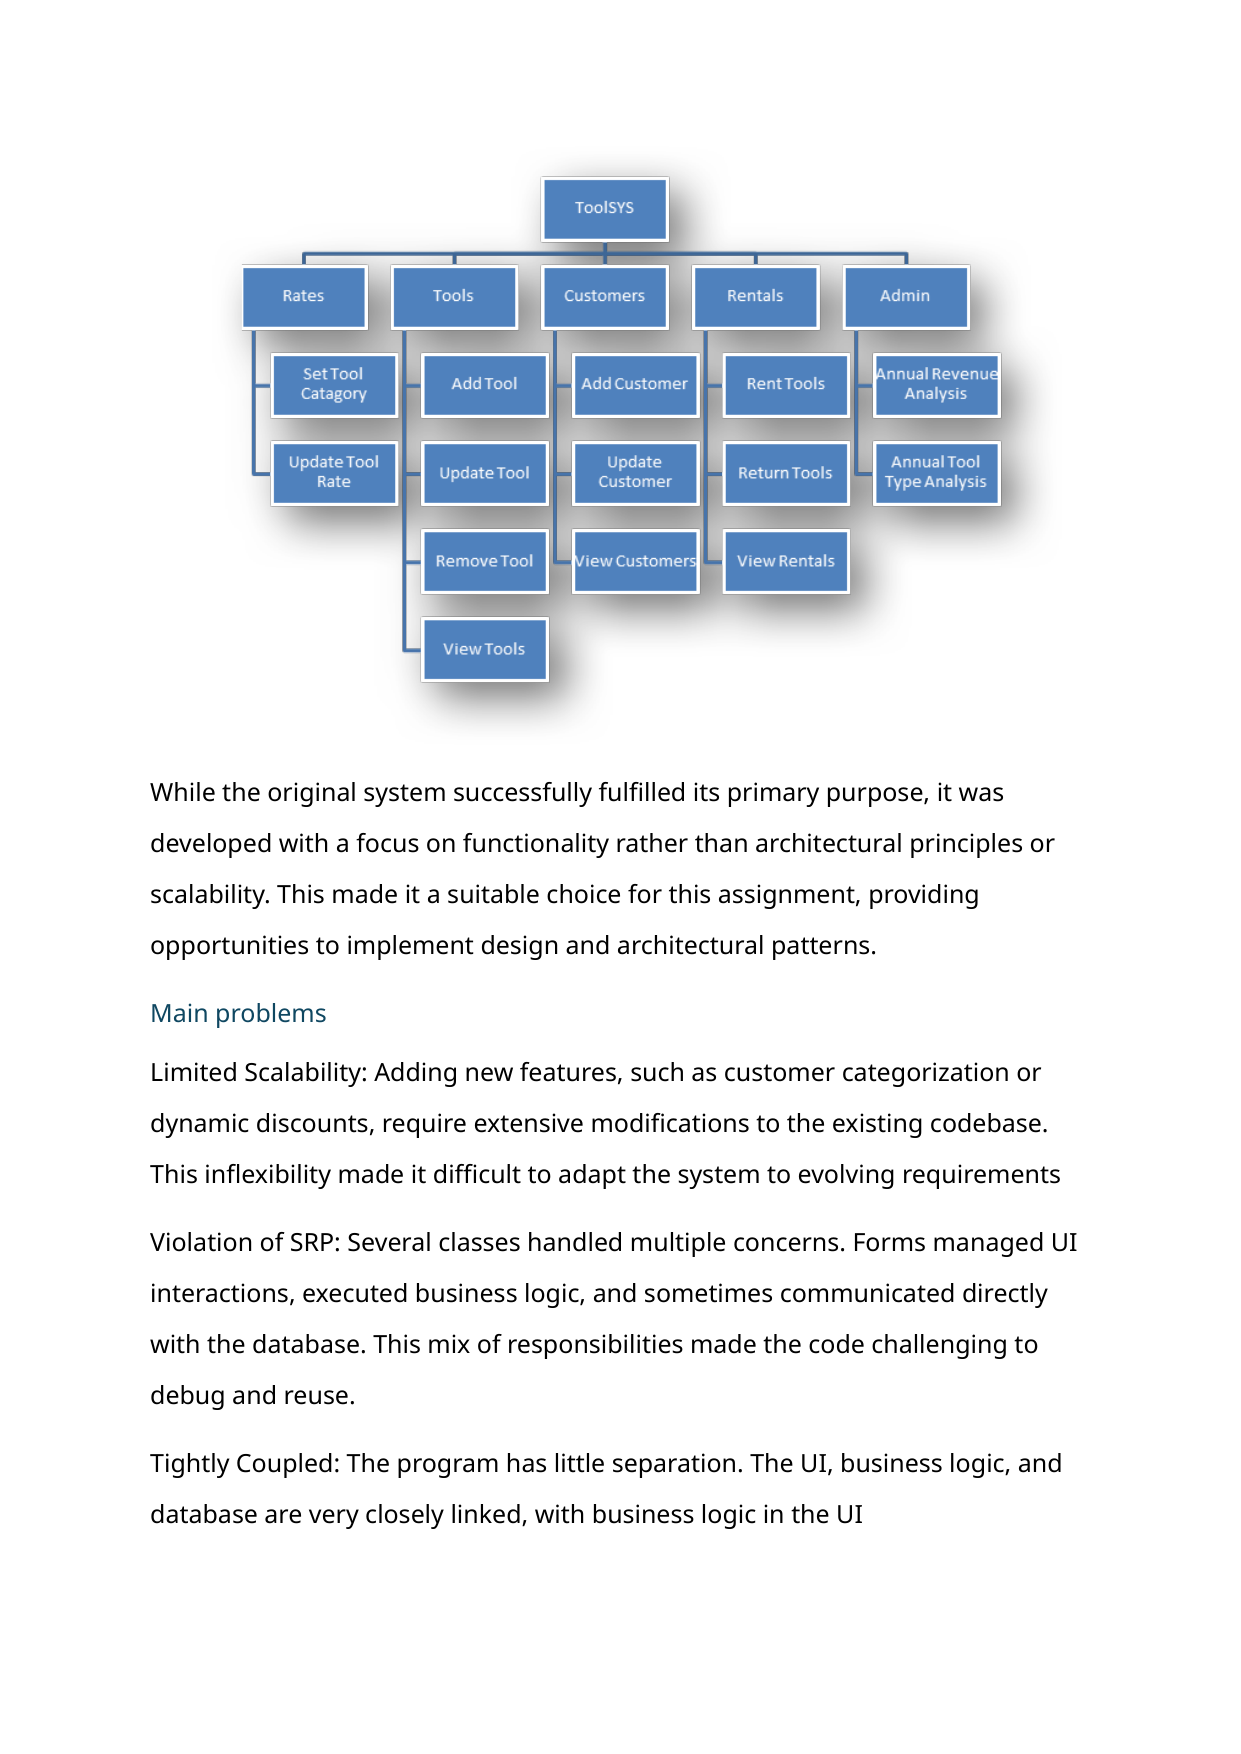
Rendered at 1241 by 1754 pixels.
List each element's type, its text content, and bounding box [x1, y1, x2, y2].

picture [241, 168, 1010, 689]
subtitle Main problems [150, 995, 1090, 1029]
text Violation of SRP: Several classes handled multiple concerns. Forms managed UI interactions, executed business logic, and sometimes communicated directly with the database. This mix of responsibilities made the code challenging to debug and reuse. [150, 1224, 1090, 1412]
text Limited Scalability: Adding new features, such as customer categorization or dynamic discounts, require extensive modifications to the existing codebase. This inflexibility made it difficult to adapt the system to evolving requirements [150, 1055, 1090, 1191]
text Tightly Coupled: The program has little separation. The UI, business logic, and database are very closely linked, with business logic in the UI [150, 1445, 1090, 1530]
text While the original system successfully fulfilled its primary purpose, it was developed with a focus on functionality rather than architectural principles or scalability. This made it a suitable choice for this assignment, providing opportunities to implement design and architectural patterns. [150, 774, 1090, 962]
